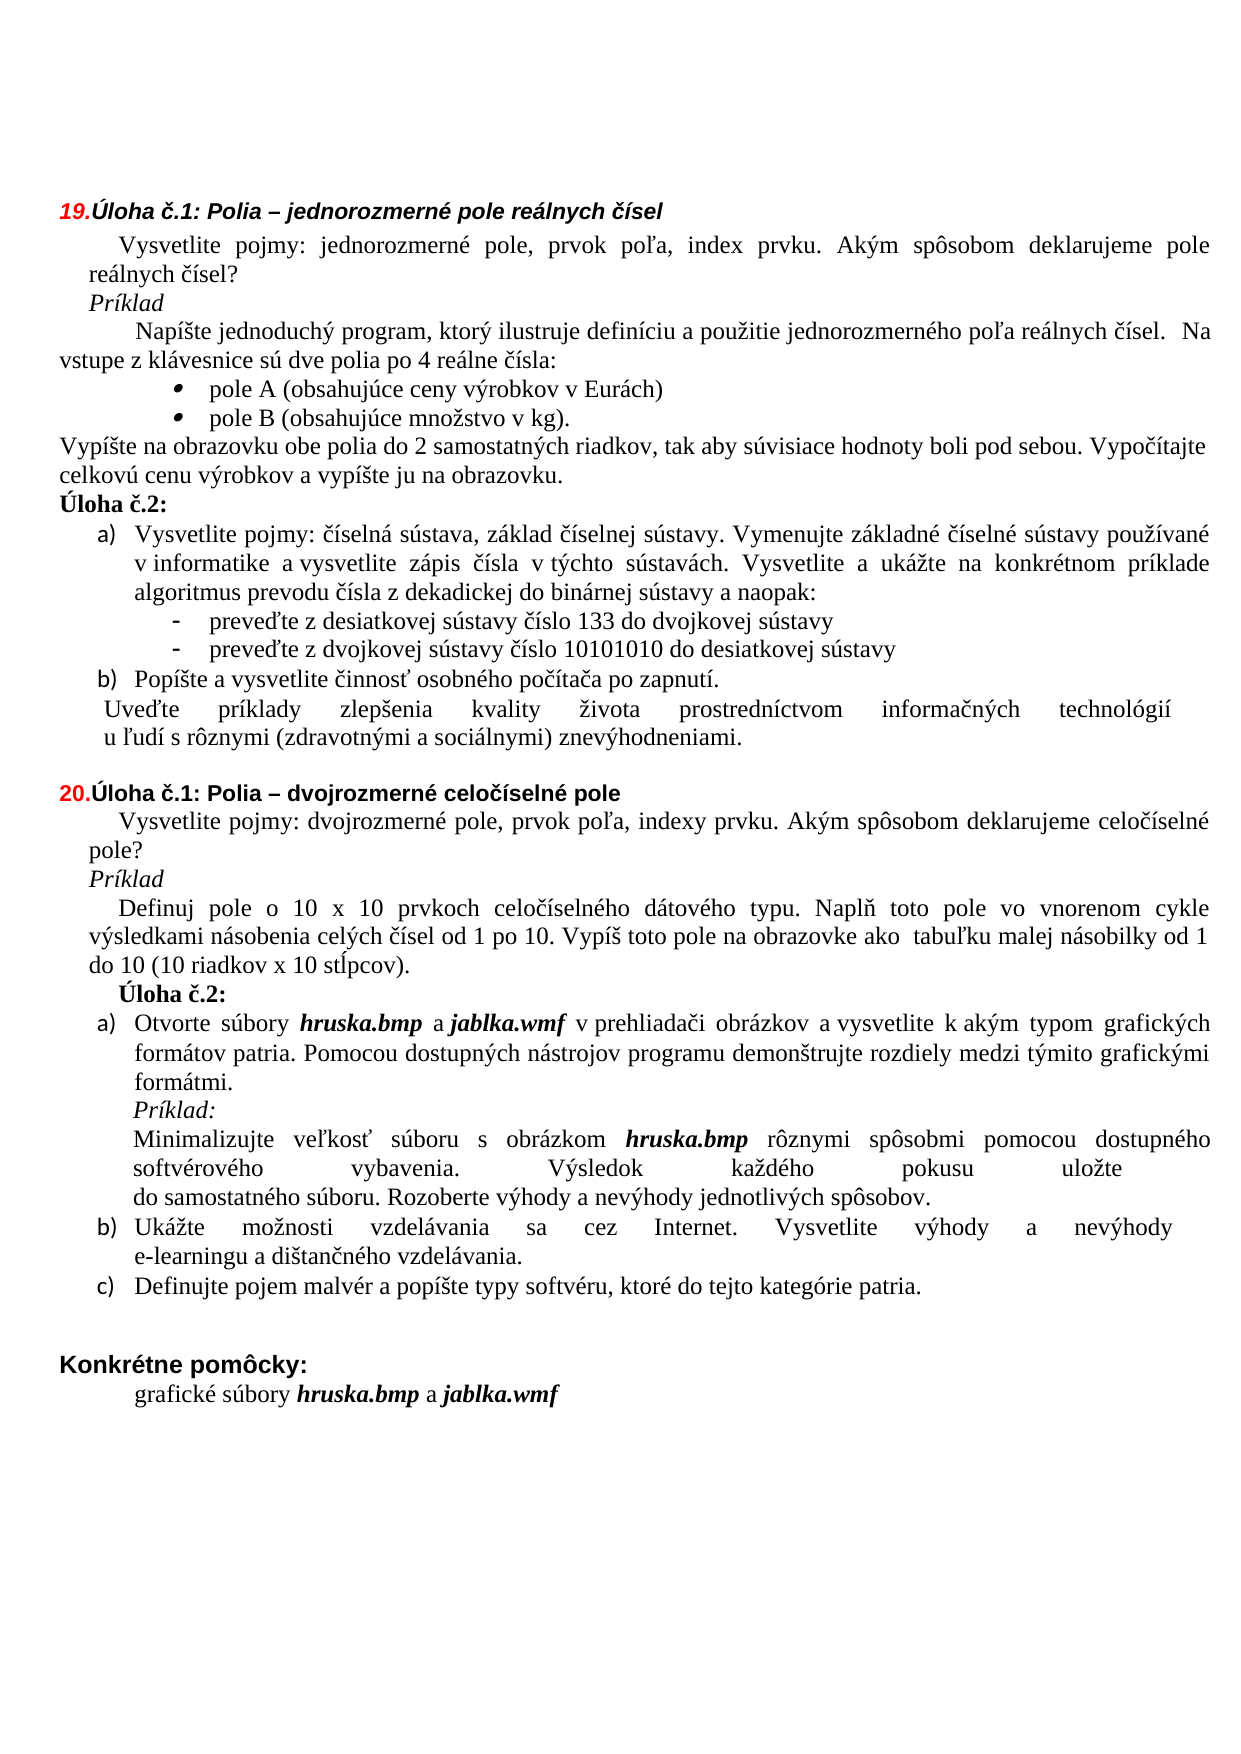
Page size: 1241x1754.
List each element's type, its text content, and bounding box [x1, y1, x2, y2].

text Napíšte jednoduchý program, ktorý ilustruje definíciu a použitie jednorozmerného poľa reálnych čísel. Na vstupe z klávesnice sú dve polia po 4 reálne čísla: [59, 316, 1211, 374]
list preveďte z desiatkovej sústavy číslo 133 do dvojkovej sústavy [172, 606, 1211, 634]
list pole B (obsahujúce množstvo v kg). [172, 403, 1211, 431]
text Vysvetlite pojmy: jednorozmerné pole, prvok poľa, index prvku. Akým spôsobom deklarujeme pole reálnych čísel? [89, 230, 1211, 288]
text Definuj pole o 10 x 10 prvkoch celočíselného dátového typu. Naplň toto pole vo vnorenom cykle výsledkami násobenia celých čísel od 1 po 10. Vypíš toto pole na obrazovke ako tabuľku malej násobilky od 1 do 10 (10 riadkov x 10 stĺpcov). [89, 893, 1211, 979]
list pole A (obsahujúce ceny výrobkov v Eurách) [172, 374, 1211, 403]
text Vypíšte na obrazovku obe polia do 2 samostatných riadkov, tak aby súvisiace hodnoty boli pod sebou. Vypočítajte celkovú cenu výrobkov a vypíšte ju na obrazovku. [59, 431, 1211, 489]
list Ukážte možnosti vzdelávania sa cez Internet. Vysvetlite výhody a nevýhody e-learningu a dištančného vzdelávania. [97, 1211, 1211, 1270]
text Úloha č.2: [89, 979, 1211, 1008]
text Uveďte príklady zlepšenia kvality života prostredníctvom informačných technológií u ľudí s rôznymi (zdravotnými a sociálnymi) znevýhodneniami. [103, 694, 1211, 751]
text Konkrétne pomôcky: [59, 1350, 1211, 1379]
list preveďte z dvojkovej sústavy číslo 10101010 do desiatkovej sústavy [172, 634, 1211, 663]
text Príklad [59, 864, 1211, 893]
list Otvorte súbory hruska.bmp a jablka.wmf v prehliadači obrázkov a vysvetlite k akým typom grafických formátov patria. Pomocou dostupných nástrojov programu demonštrujte rozdiely medzi týmito grafickými formátmi. [97, 1008, 1211, 1096]
text Príklad: Minimalizujte veľkosť súboru s obrázkom hruska.bmp rôznymi spôsobmi pomocou dostupného softvérového vybavenia. Výsledok každého pokusu uložte do samostatného súboru. Rozoberte výhody a nevýhody jednotlivých spôsobov. [133, 1096, 1211, 1211]
text 19.Úloha č.1: Polia – jednorozmerné pole reálnych čísel [59, 198, 1211, 224]
list Vysvetlite pojmy: číselná sústava, základ číselnej sústavy. Vymenujte základné číselné sústavy používané v informatike a vysvetlite zápis čísla v týchto sústavách. Vysvetlite a ukážte na konkrétnom príklade algoritmus prevodu čísla z dekadickej do binárnej sústavy a naopak: [97, 518, 1211, 606]
text Vysvetlite pojmy: dvojrozmerné pole, prvok poľa, indexy prvku. Akým spôsobom deklarujeme celočíselné pole? [89, 806, 1211, 864]
text grafické súbory hruska.bmp a jablka.wmf [97, 1379, 1211, 1408]
text 20.Úloha č.1: Polia – dvojrozmerné celočíselné pole [59, 780, 1211, 806]
text Príklad [59, 288, 1211, 316]
list Definujte pojem malvér a popíšte typy softvéru, ktoré do tejto kategórie patria. [97, 1270, 1211, 1300]
list Popíšte a vysvetlite činnosť osobného počítača po zapnutí. [97, 663, 1211, 694]
text Úloha č.2: [59, 489, 1211, 518]
